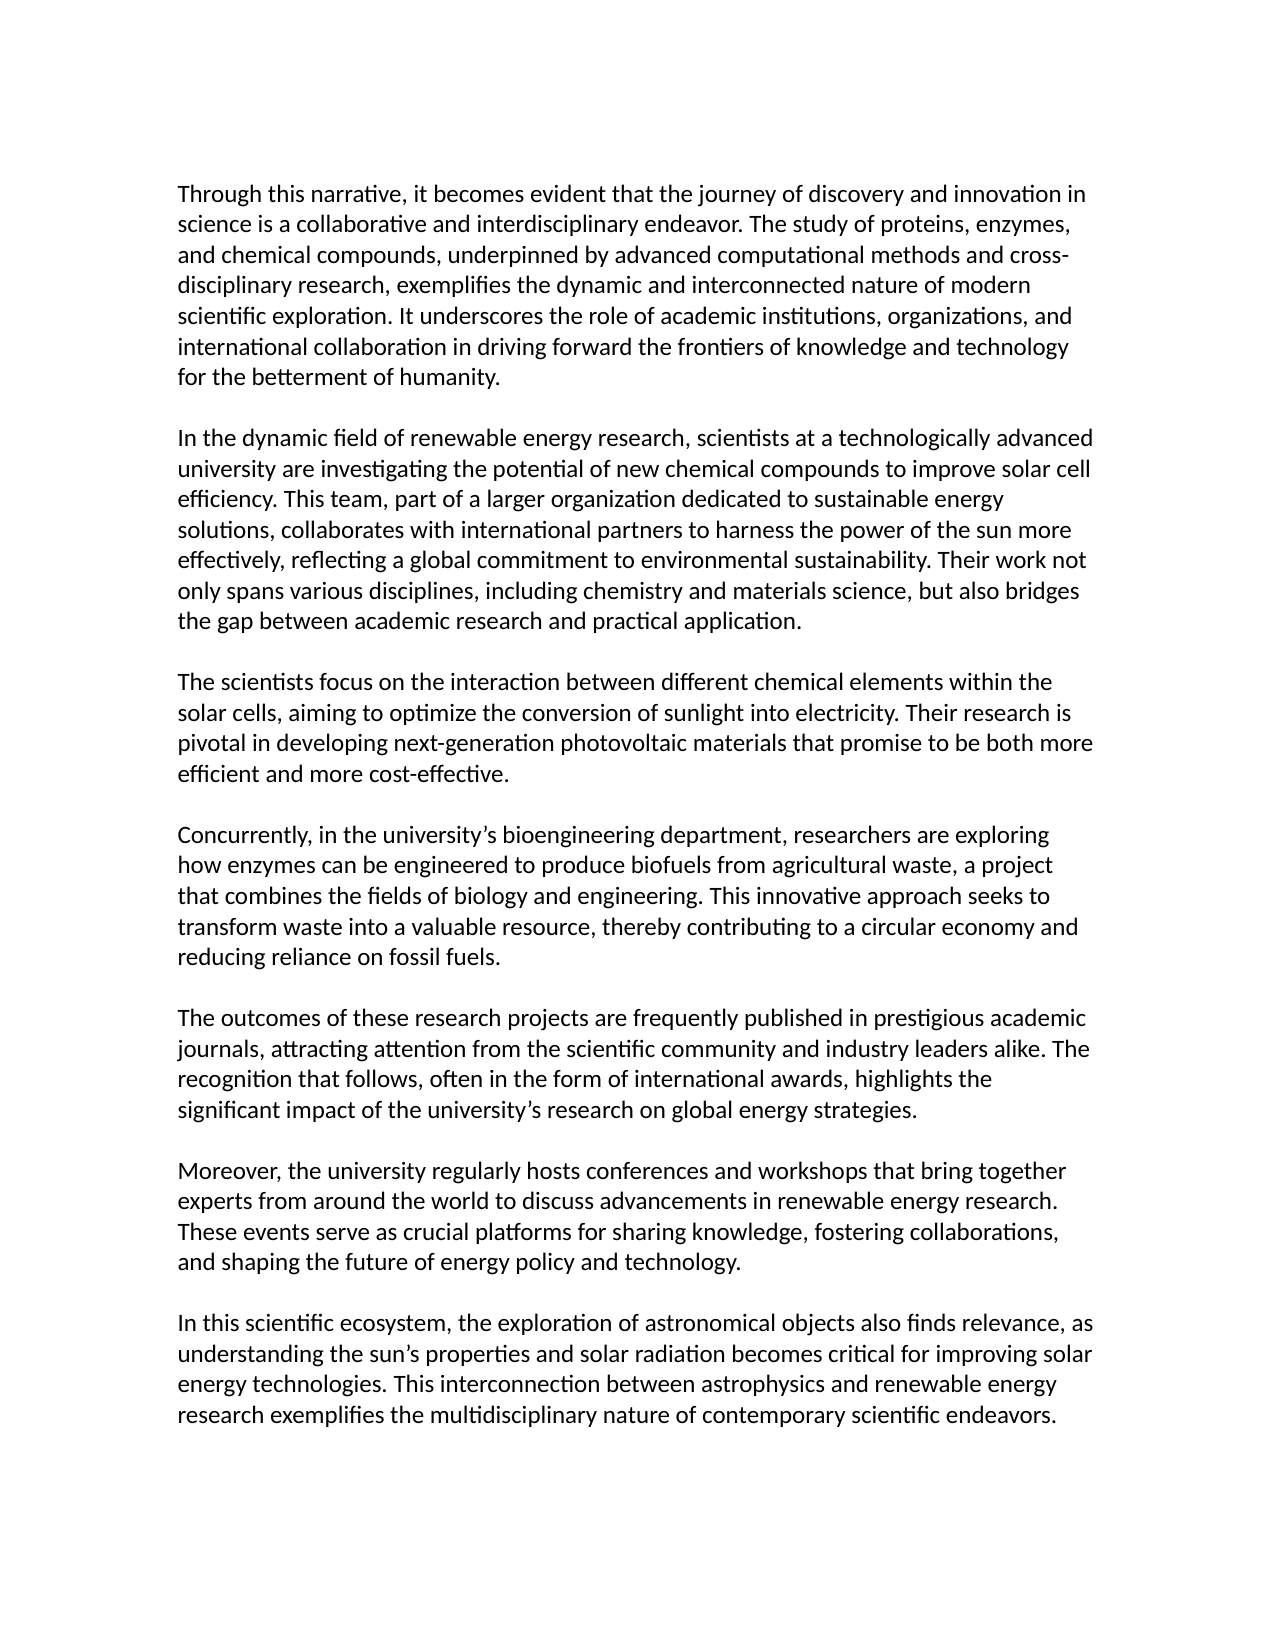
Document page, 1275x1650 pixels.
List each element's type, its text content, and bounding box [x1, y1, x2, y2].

text The scientists focus on the interaction between different chemical elements within the solar cells, aiming to optimize the conversion of sunlight into electricity. Their research is pivotal in developing next-generation photovoltaic materials that promise to be both more efficient and more cost-effective. [177, 666, 1098, 788]
text In the dynamic field of renewable energy research, scientists at a technologically advanced university are investigating the potential of new chemical compounds to improve solar cell efficiency. This team, part of a larger organization dedicated to sustainable energy solutions, collaborates with international partners to harness the power of the sun more effectively, reflecting a global commitment to environmental sustainability. Their work not only spans various disciplines, including chemistry and materials science, but also bridges the gap between academic research and practical application. [177, 422, 1098, 636]
text Through this narrative, it becomes evident that the journey of discovery and innovation in science is a collaborative and interdisciplinary endeavor. The study of proteins, enzymes, and chemical compounds, underpinned by advanced computational methods and cross-disciplinary research, exemplifies the dynamic and interconnected nature of modern scientific exploration. It underscores the role of academic institutions, organizations, and international collaboration in driving forward the frontiers of knowledge and technology for the betterment of humanity. [177, 178, 1098, 392]
text The outcomes of these research projects are frequently published in prestigious academic journals, attracting attention from the scientific community and industry leaders alike. The recognition that follows, often in the form of international awards, highlights the significant impact of the university’s research on global energy strategies. [177, 1002, 1098, 1124]
text Moreover, the university regularly hosts conferences and workshops that bring together experts from around the world to discuss advancements in renewable energy research. These events serve as crucial platforms for sharing knowledge, fostering collaborations, and shaping the future of energy policy and technology. [177, 1155, 1098, 1277]
text In this scientific ecosystem, the exploration of astronomical objects also finds relevance, as understanding the sun’s properties and solar radiation becomes critical for improving solar energy technologies. This interconnection between astrophysics and renewable energy research exemplifies the multidisciplinary nature of contemporary scientific endeavors. [177, 1307, 1098, 1429]
text Concurrently, in the university’s bioengineering department, researchers are exploring how enzymes can be engineered to produce biofuels from agricultural waste, a project that combines the fields of biology and engineering. This innovative approach seeks to transform waste into a valuable resource, thereby contributing to a circular economy and reducing reliance on fossil fuels. [177, 819, 1098, 972]
